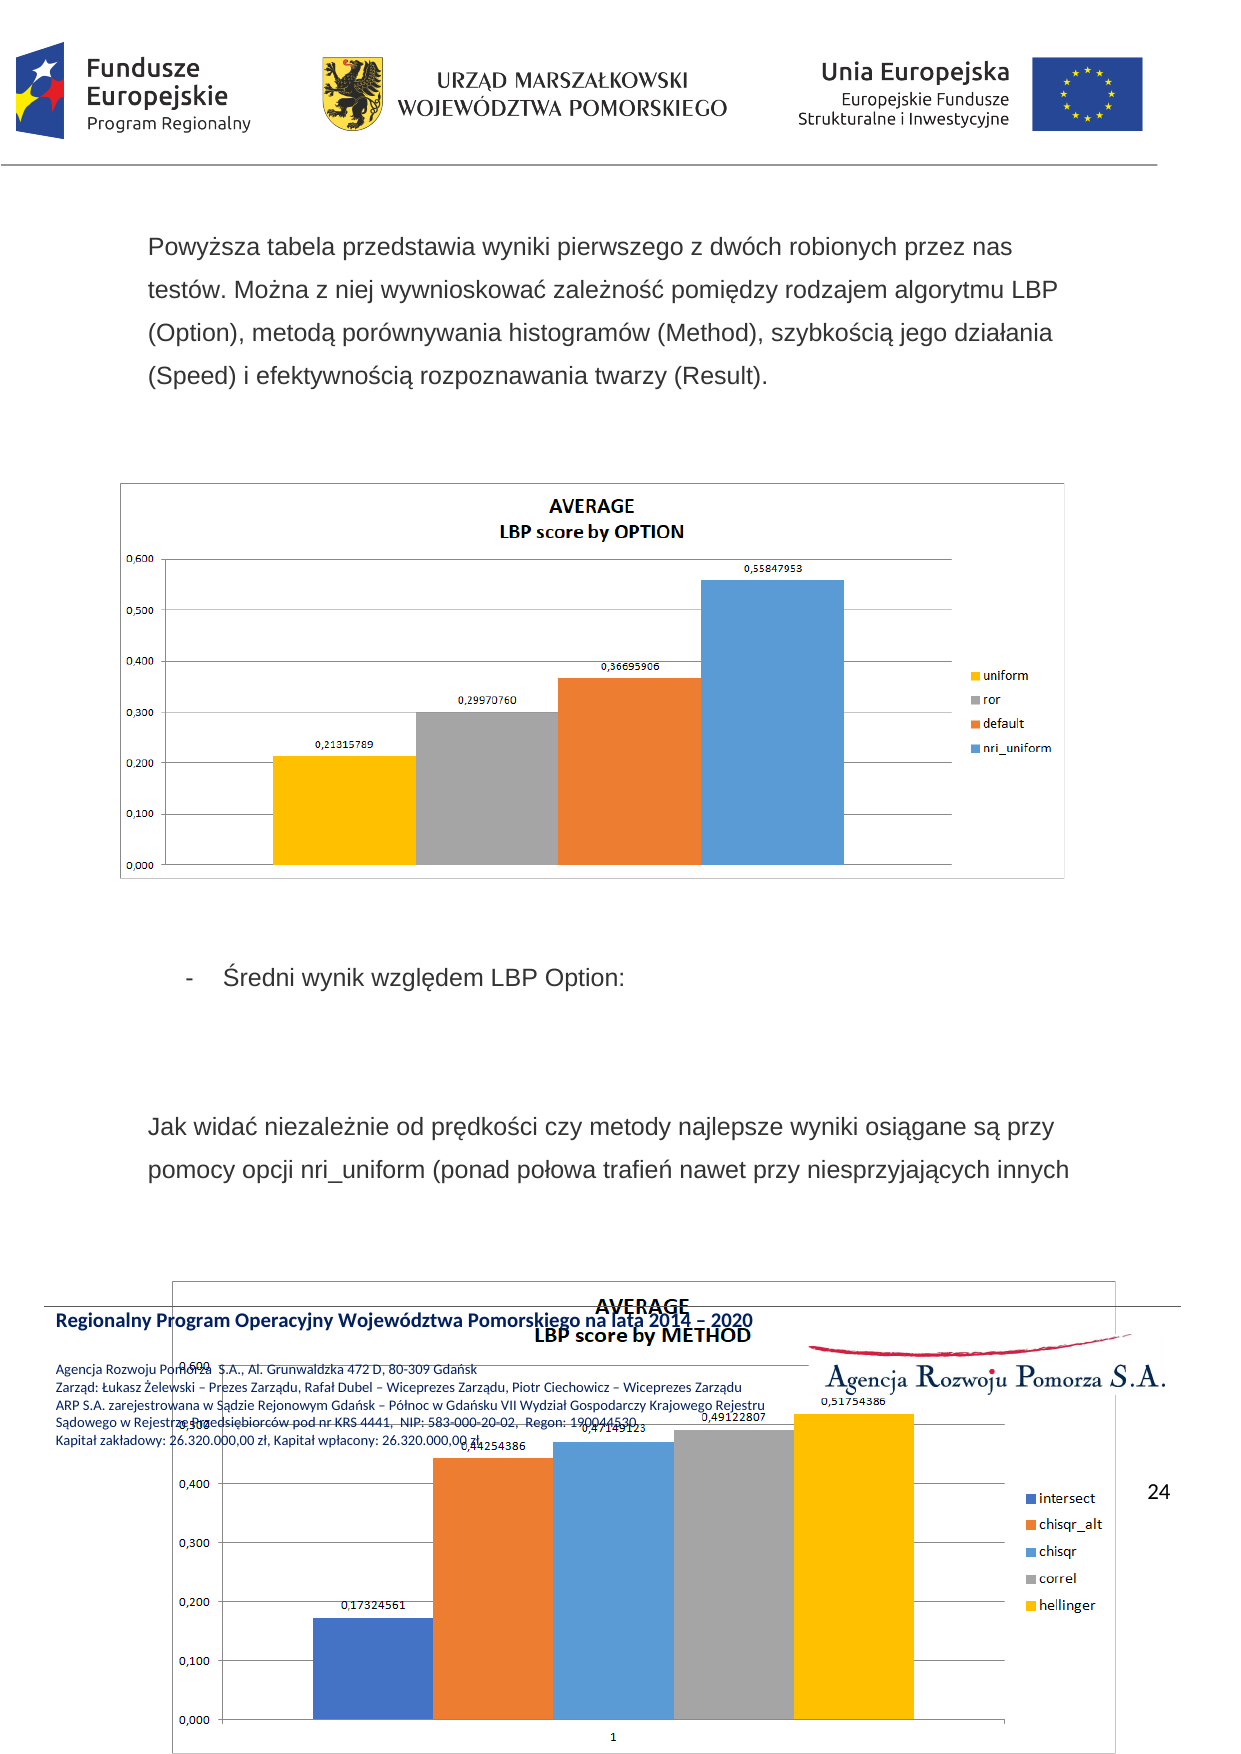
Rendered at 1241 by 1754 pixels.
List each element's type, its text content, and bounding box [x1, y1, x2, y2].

picture [171, 1281, 1116, 1306]
picture [119, 482, 1065, 879]
text Powyższa tabela przedstawia wyniki pierwszego z dwóch robionych przez nas testów. Można z niej wywnioskować zależność pomiędzy rodzajem algorytmu LBP (Option), metodą porównywania histogramów (Method), szybkością jego działania (Speed) i efektywnością rozpoznawania twarzy (Result). [148, 232, 1092, 390]
picture [0, 41, 1158, 166]
text Jak widać niezależnie od prędkości czy metody najlepsze wyniki osiągane są przy pomocy opcji nri_uniform (ponad połowa trafień nawet przy niesprzyjających innych parametrach). Najgorzej zaś wypadła opcja uniform - średnio około 21% poprawnych wyników. [148, 1112, 1092, 1184]
picture [171, 1307, 1165, 1754]
